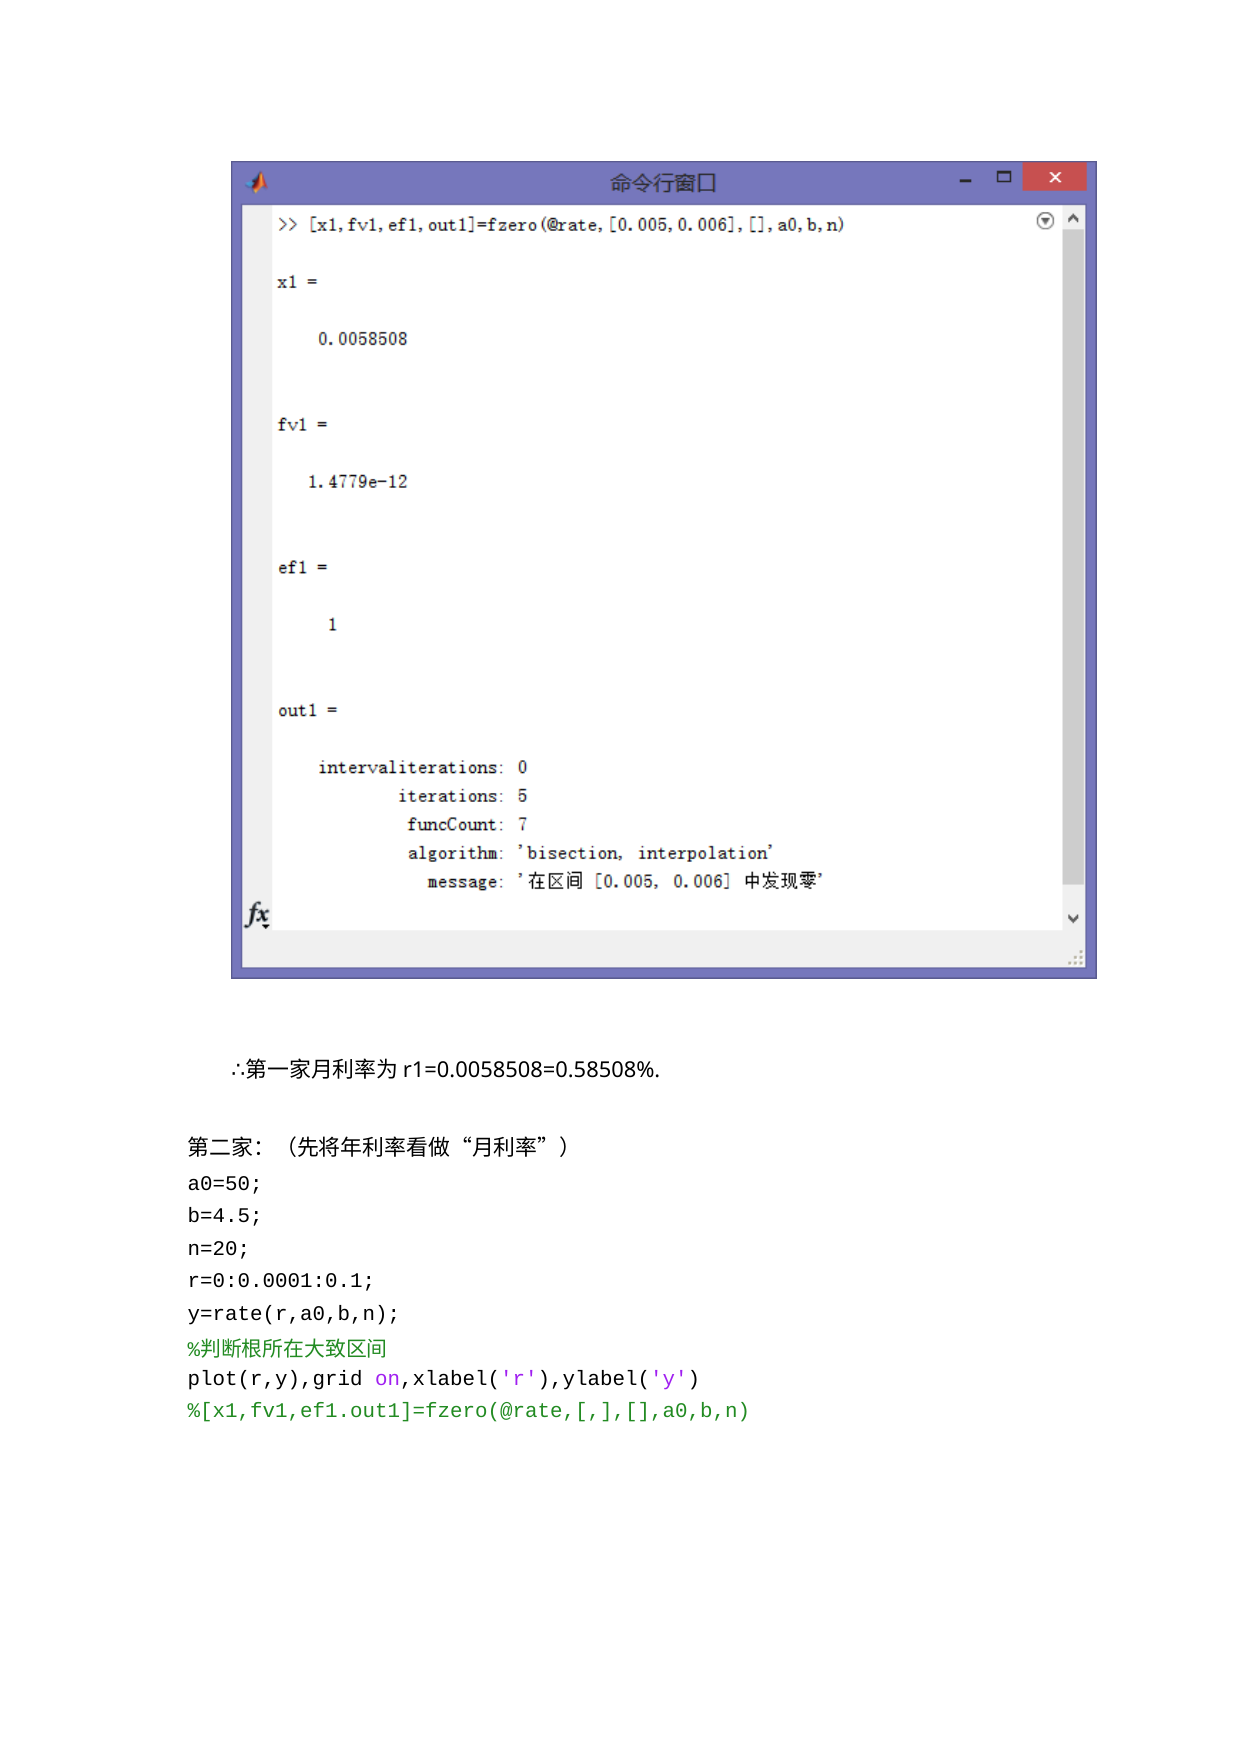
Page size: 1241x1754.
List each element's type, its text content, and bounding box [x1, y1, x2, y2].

text r=0:0.0001:0.1; [187, 1266, 1053, 1298]
text plot(r,y),grid on,xlabel('r'),ylabel('y') [187, 1363, 1053, 1396]
text n=20; [187, 1233, 1053, 1266]
text %[x1,fv1,ef1.out1]=fzero(@rate,[,],[],a0,b,n) [187, 1396, 1053, 1428]
text 第二家：（先将年利率看做“月利率”） [187, 1129, 1053, 1162]
text %判断根所在大致区间 [187, 1331, 1053, 1363]
picture [231, 161, 1097, 979]
text a0=50; [187, 1168, 1053, 1201]
text y=rate(r,a0,b,n); [187, 1298, 1053, 1331]
text ∴第一家月利率为r1=0.0058508=0.58508%. [187, 1052, 1053, 1084]
text b=4.5; [187, 1201, 1053, 1233]
